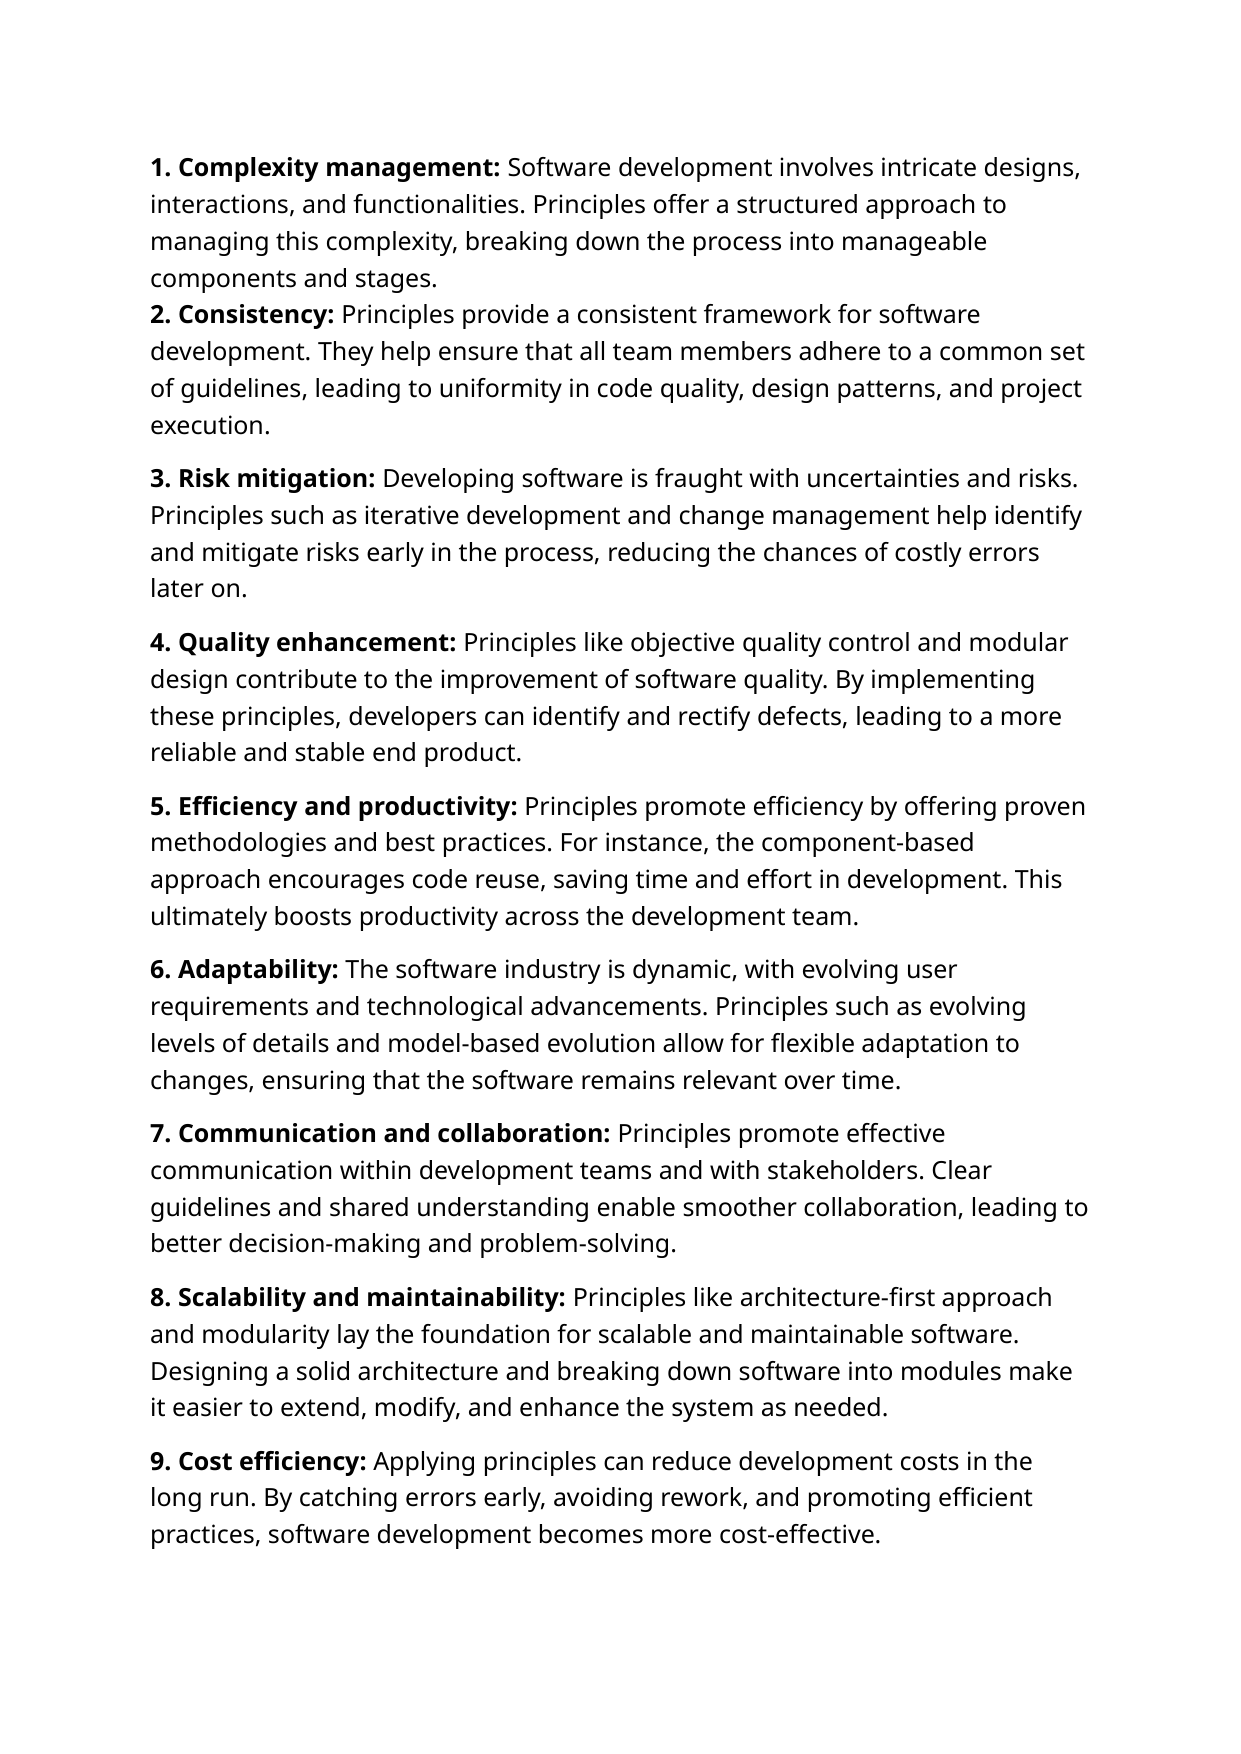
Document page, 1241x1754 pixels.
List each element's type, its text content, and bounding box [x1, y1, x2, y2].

text 4. Quality enhancement: Principles like objective quality control and modular design contribute to the improvement of software quality. By implementing these principles, developers can identify and rectify defects, leading to a more reliable and stable end product. [150, 624, 1090, 769]
text 9. Cost efficiency: Applying principles can reduce development costs in the long run. By catching errors early, avoiding rework, and promoting efficient practices, software development becomes more cost-effective. [150, 1443, 1090, 1551]
text 8. Scalability and maintainability: Principles like architecture-first approach and modularity lay the foundation for scalable and maintainable software. Designing a solid architecture and breaking down software into modules make it easier to extend, modify, and enhance the system as needed. [150, 1279, 1090, 1424]
text 7. Communication and collaboration: Principles promote effective communication within development teams and with stakeholders. Clear guidelines and shared understanding enable smoother collaboration, leading to better decision-making and problem-solving. [150, 1116, 1090, 1260]
text 3. Risk mitigation: Developing software is fraught with uncertainties and risks. Principles such as iterative development and change management help identify and mitigate risks early in the process, reducing the chances of costly errors later on. [150, 461, 1090, 605]
text 6. Adaptability: The software industry is dynamic, with evolving user requirements and technological advancements. Principles such as evolving levels of details and model-based evolution allow for flexible adaptation to changes, ensuring that the software remains relevant over time. [150, 952, 1090, 1096]
text 5. Efficiency and productivity: Principles promote efficiency by offering proven methodologies and best practices. For instance, the component-based approach encourages code reuse, saving time and effort in development. This ultimately boosts productivity across the development team. [150, 788, 1090, 933]
text 1. Complexity management: Software development involves intricate designs, interactions, and functionalities. Principles offer a structured approach to managing this complexity, breaking down the process into manageable components and stages. 2. Consistency: Principles provide a consistent framework for software development. They help ensure that all team members adhere to a common set of guidelines, leading to uniformity in code quality, design patterns, and project execution. [150, 150, 1090, 441]
